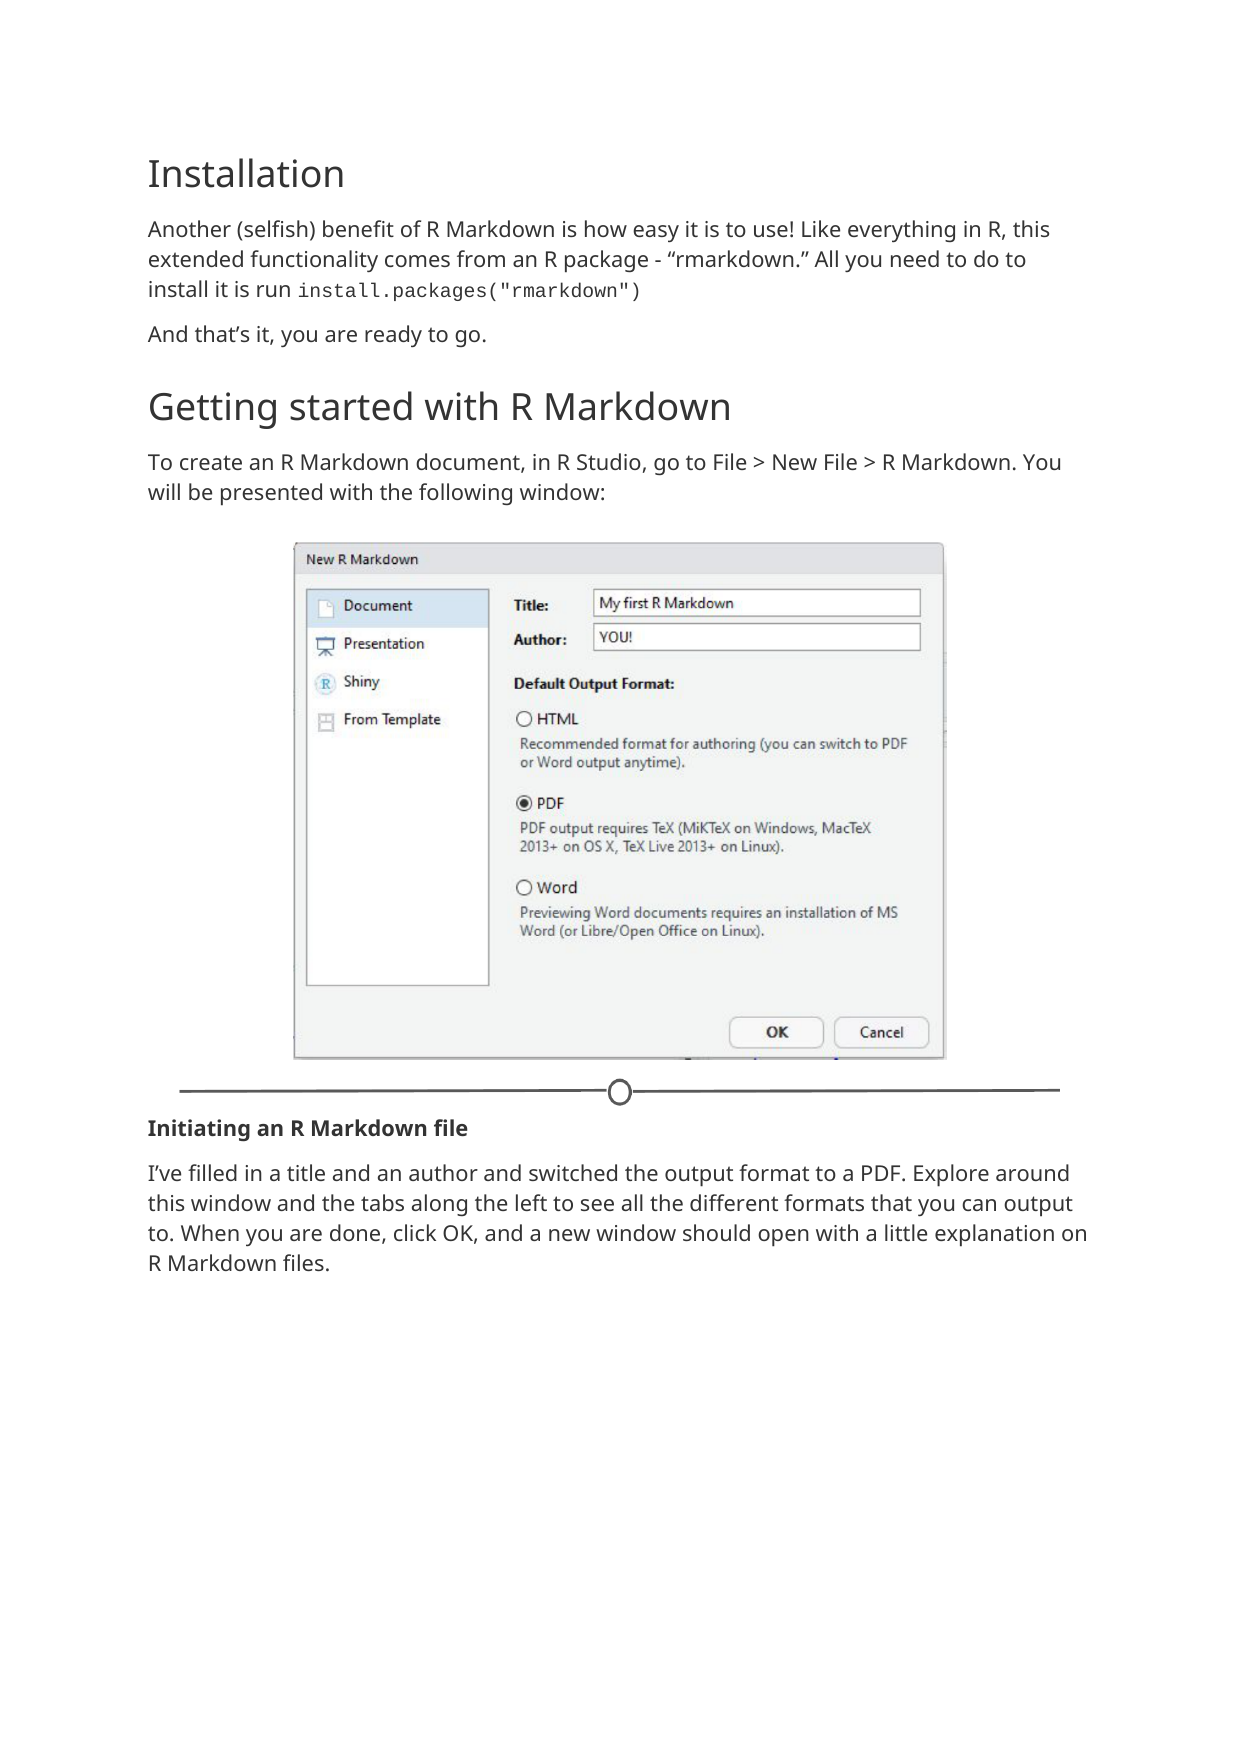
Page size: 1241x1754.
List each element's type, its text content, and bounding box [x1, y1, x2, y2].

text Getting started with R Markdown [148, 380, 1093, 431]
picture [147, 522, 1092, 1113]
text And that’s it, you are ready to go. [148, 319, 1093, 349]
text To create an R Markdown document, in R Studio, go to File > New File > R Markdown. You will be presented with the following window: [148, 447, 1093, 507]
text I’ve filled in a title and an author and switched the output format to a PDF. Explore around this window and the tabs along the left to see all the different formats that you can output to. When you are done, click OK, and a new window should open with a little explanation on R Markdown files. [148, 1158, 1093, 1277]
text Installation [148, 148, 1093, 199]
text Initiating an R Markdown file [148, 1113, 1093, 1142]
text Another (selfish) benefit of R Markdown is how easy it is to use! Like everything in R, this extended functionality comes from an R package - “rmarkdown.” All you need to do to install it is run install.packages("rmarkdown") [148, 214, 1093, 304]
